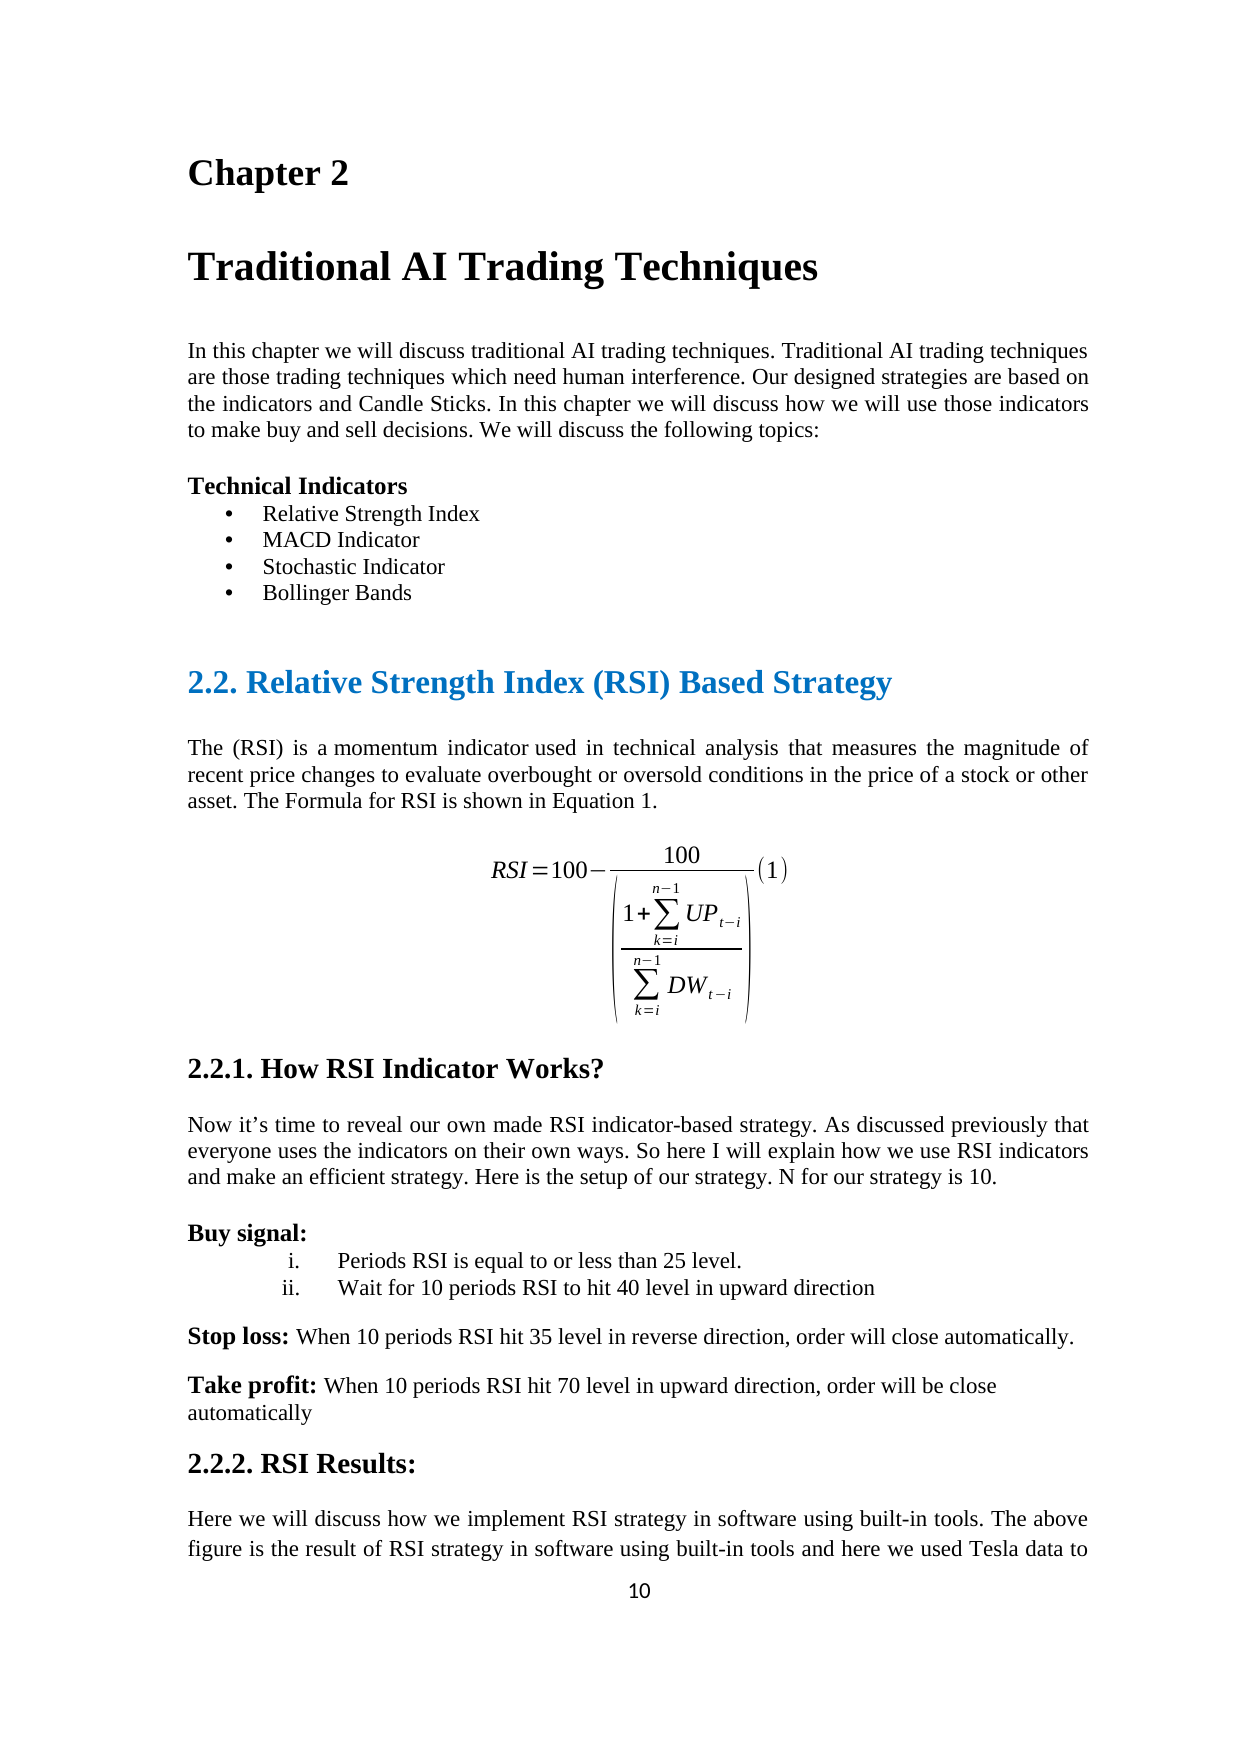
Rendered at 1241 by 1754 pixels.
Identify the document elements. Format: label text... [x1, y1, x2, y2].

text 2.2. Relative Strength Index (RSI) Based Strategy [187, 662, 1090, 701]
text Stop loss: When 10 periods RSI hit 35 level in reverse direction, order will close automatically. [187, 1321, 1090, 1349]
list Wait for 10 periods RSI to hit 40 level in upward direction [300, 1273, 1090, 1300]
text In this chapter we will discuss traditional AI trading techniques. Traditional AI trading techniques are those trading techniques which need human interference. Our designed strategies are based on the indicators and Candle Sticks. In this chapter we will discuss how we will use those indicators to make buy and sell decisions. We will discuss the following topics: [187, 337, 1090, 442]
list Relative Strength Index [225, 500, 1090, 526]
list 2.2.2. RSI Results: [187, 1446, 1090, 1480]
list Periods RSI is equal to or less than 25 level. [300, 1247, 1090, 1273]
text Technical Indicators [187, 471, 1090, 500]
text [187, 1505, 1090, 1561]
list MACD Indicator [225, 526, 1090, 553]
text Chapter 2 [187, 150, 1090, 193]
list Bollinger Bands [225, 579, 1090, 606]
list Buy signal: [187, 1218, 1090, 1247]
list Now it’s time to reveal our own made RSI indicator-based strategy. As discussed previously that everyone uses the indicators on their own ways. So here I will explain how we use RSI indicators and make an efficient strategy. Here is the setup of our strategy. N for our strategy is 10. [187, 1111, 1090, 1190]
list Stochastic Indicator [225, 553, 1090, 579]
text Traditional AI Trading Techniques [187, 241, 1090, 289]
list 2.2.1. How RSI Indicator Works? [187, 1051, 1090, 1084]
text The (RSI) is a momentum indicator used in technical analysis that measures the magnitude of recent price changes to evaluate overbought or oversold conditions in the price of a stock or other asset. The Formula for RSI is shown in Equation 1. [187, 734, 1090, 813]
text Take profit: When 10 periods RSI hit 70 level in upward direction, order will be close automatically [187, 1370, 1090, 1425]
